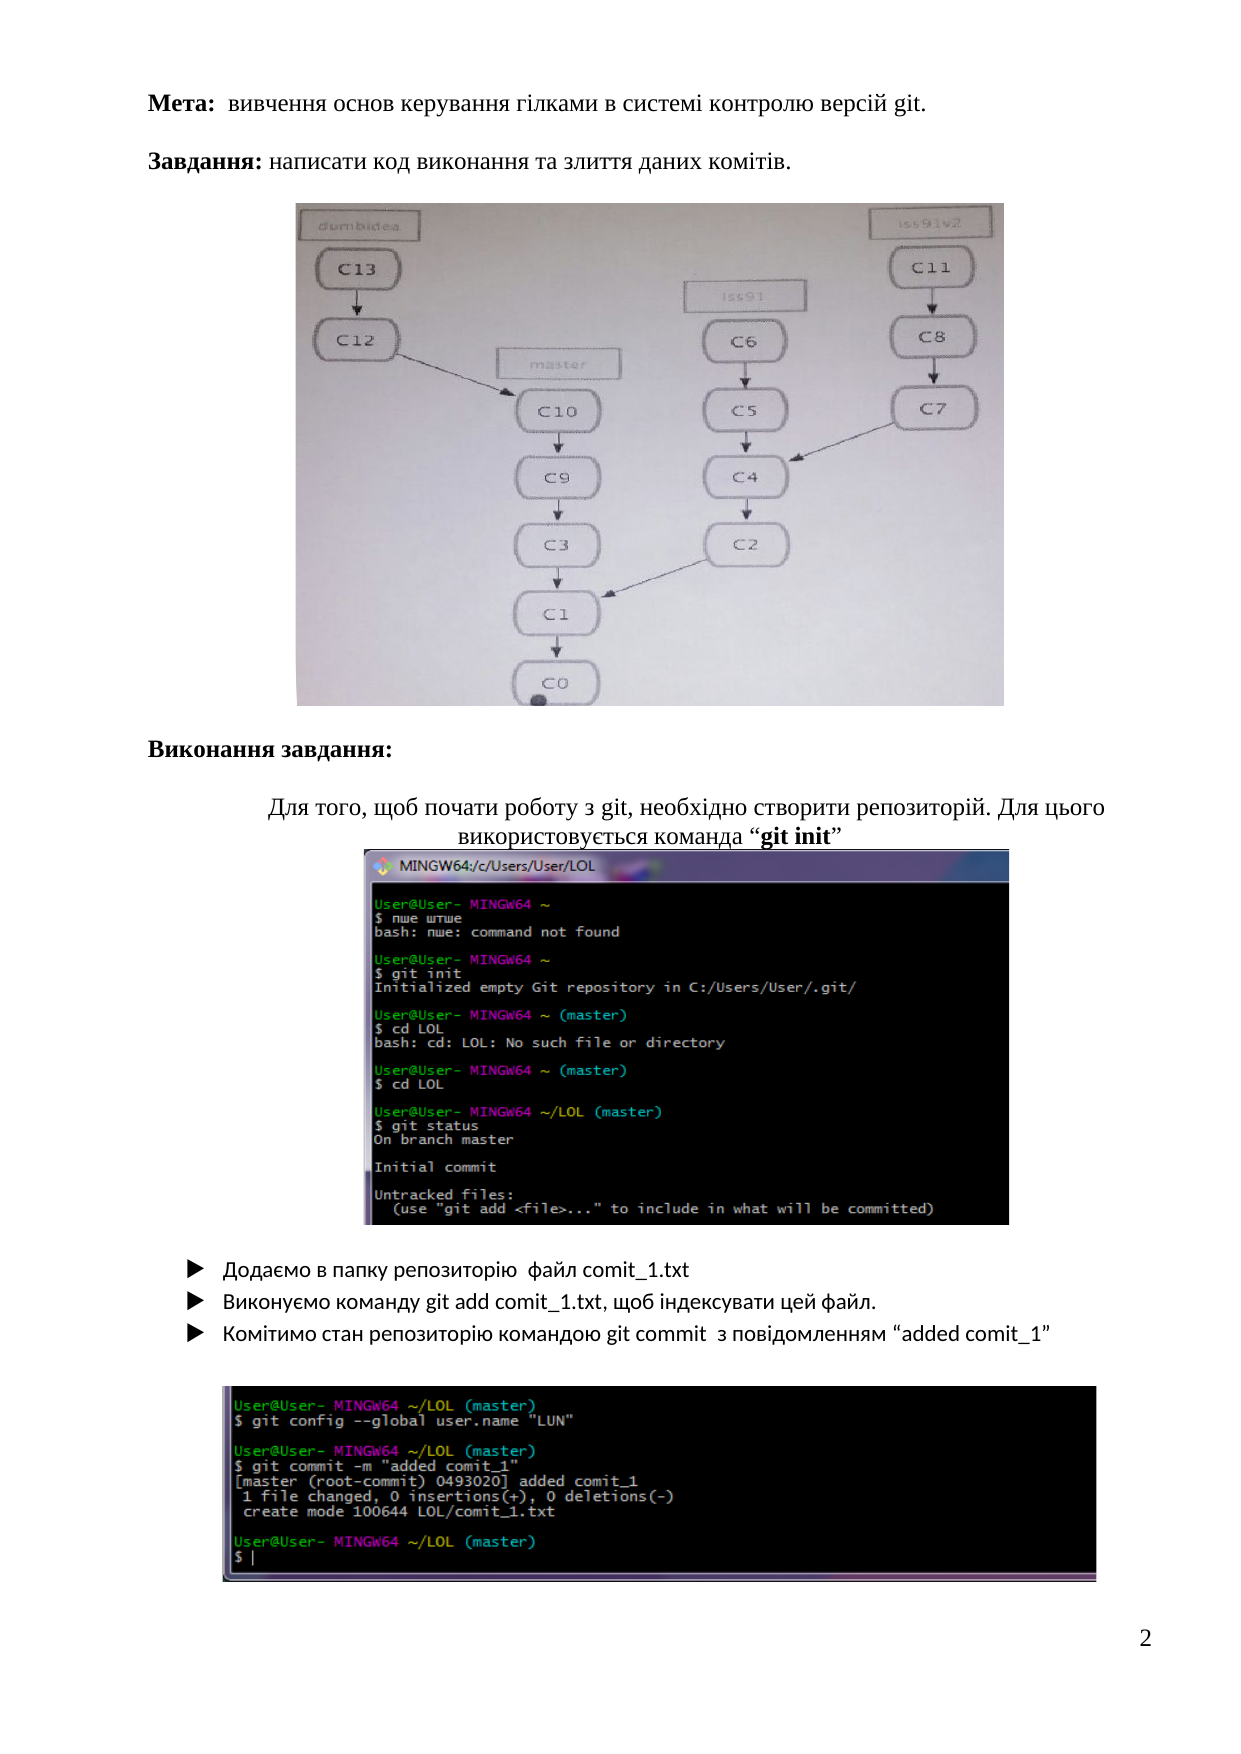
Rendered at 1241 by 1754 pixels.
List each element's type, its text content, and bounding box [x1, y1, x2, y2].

picture [222, 1386, 1097, 1582]
picture [363, 849, 1010, 1225]
list Комітимо стан репозиторію командою git commit з повідомленням “added comit_1” [185, 1319, 1152, 1347]
text Завдання: написати код виконання та злиття даних комітів. [148, 146, 1152, 175]
text Виконання завдання: [148, 734, 1152, 763]
list Виконуємо команду git add comit_1.txt, щоб індексувати цей файл. [185, 1287, 1152, 1315]
list Додаємо в папку репозиторію файл comit_1.txt [185, 1255, 1152, 1283]
picture [295, 203, 1004, 706]
text Мета: вивчення основ керування гілками в системі контролю версій git. [148, 88, 1152, 117]
text Для того, щоб почати роботу з git, необхідно створити репозиторій. Для цього використовується команда “git init” [148, 792, 1152, 849]
